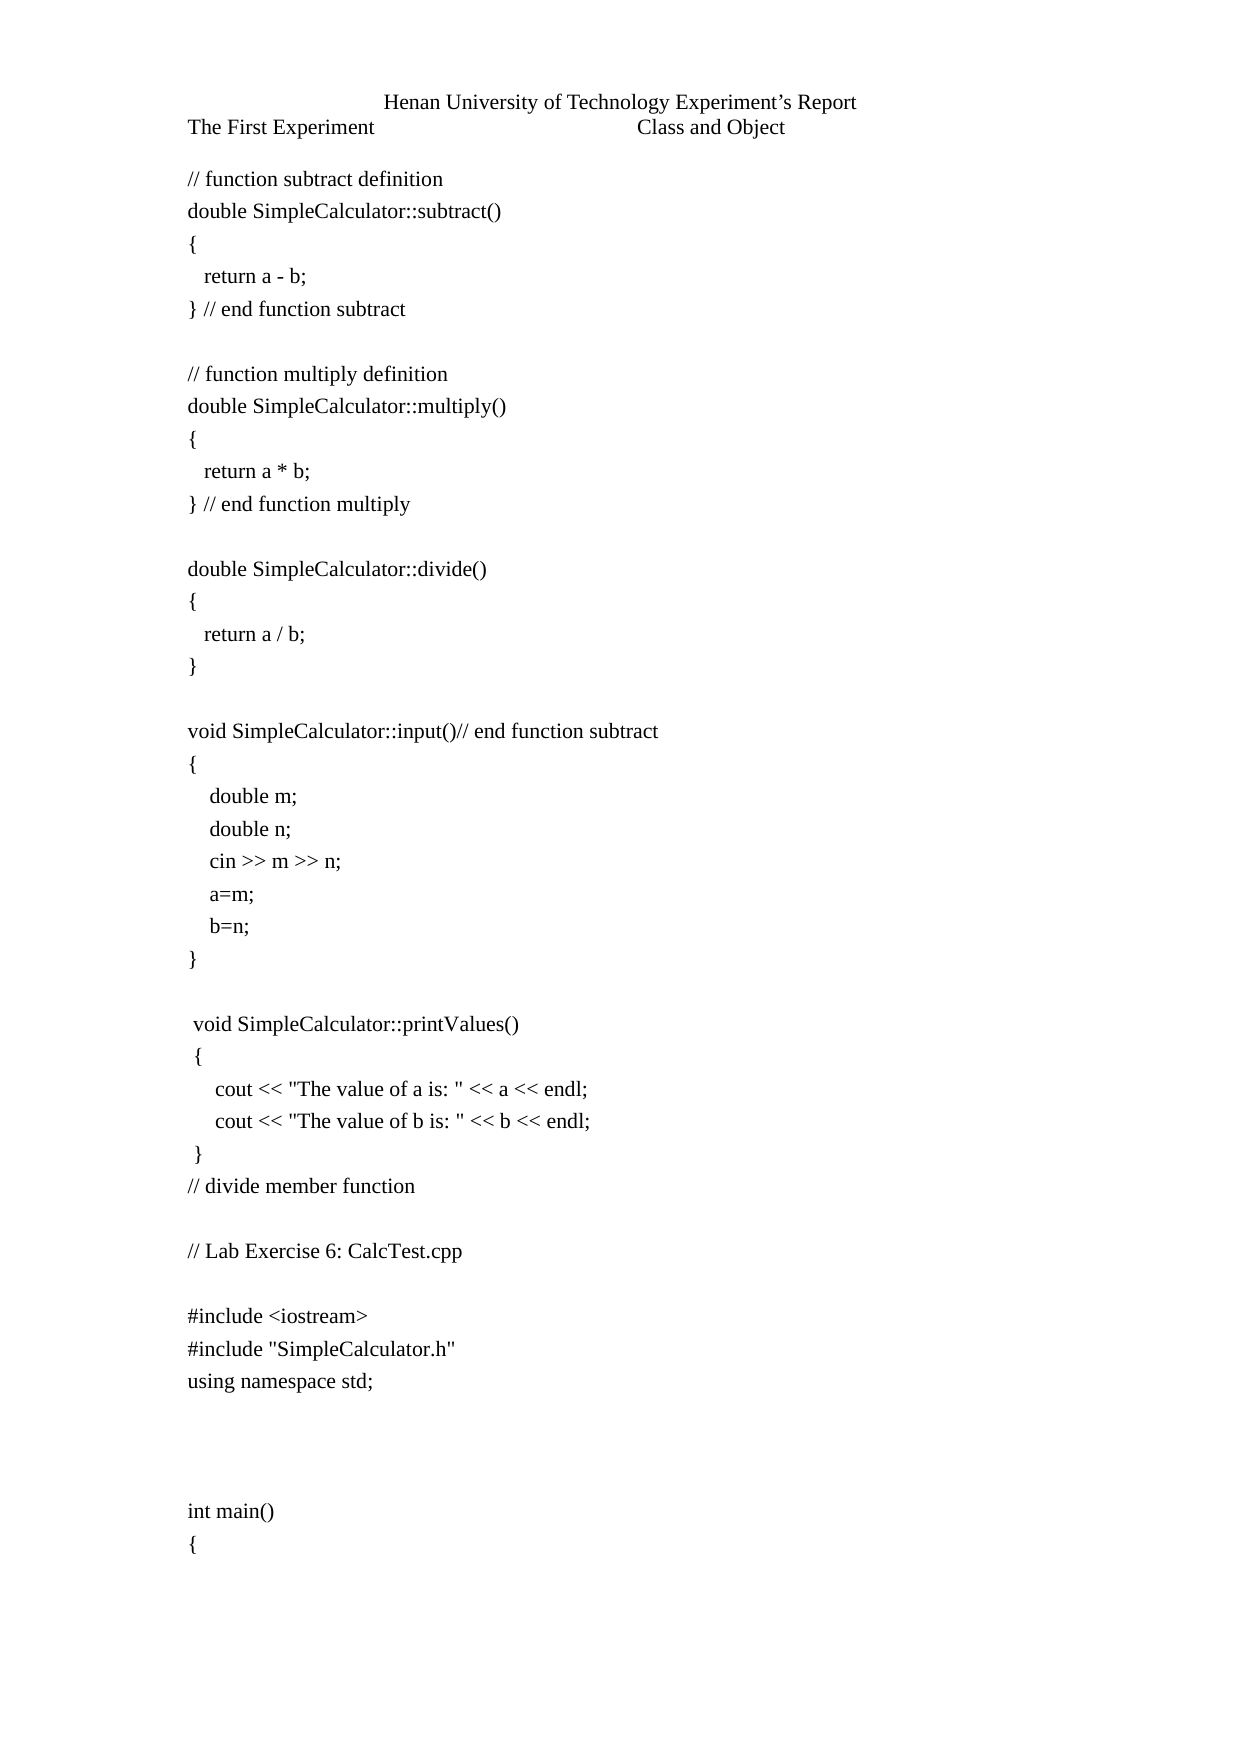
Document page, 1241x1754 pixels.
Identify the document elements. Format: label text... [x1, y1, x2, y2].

list double m; [187, 779, 1053, 812]
list } // end function multiply [187, 487, 1053, 519]
list { [187, 422, 1053, 454]
list void SimpleCalculator::input()// end function subtract [187, 714, 1053, 747]
list #include "SimpleCalculator.h" [187, 1332, 1053, 1364]
list { [187, 227, 1053, 259]
list // Lab Exercise 6: CalcTest.cpp [187, 1234, 1053, 1267]
list return a - b; [187, 259, 1053, 292]
list double n; [187, 812, 1053, 844]
list cout << "The value of b is: " << b << endl; [187, 1104, 1053, 1137]
list // divide member function [187, 1169, 1053, 1202]
list a=m; [187, 877, 1053, 909]
list } // end function subtract [187, 292, 1053, 324]
list { [187, 1527, 1053, 1559]
list double SimpleCalculator::multiply() [187, 389, 1053, 422]
list { [187, 1039, 1053, 1072]
list double SimpleCalculator::subtract() [187, 194, 1053, 227]
list return a / b; [187, 617, 1053, 649]
list cout << "The value of a is: " << a << endl; [187, 1072, 1053, 1104]
list using namespace std; [187, 1364, 1053, 1397]
list } [187, 1137, 1053, 1169]
list // function subtract definition [187, 162, 1053, 194]
list int main() [187, 1494, 1053, 1527]
list } [187, 942, 1053, 974]
list b=n; [187, 909, 1053, 942]
list { [187, 584, 1053, 617]
list #include <iostream> [187, 1299, 1053, 1332]
list double SimpleCalculator::divide() [187, 552, 1053, 584]
list void SimpleCalculator::printValues() [187, 1007, 1053, 1039]
list cin >> m >> n; [187, 844, 1053, 877]
list // function multiply definition [187, 357, 1053, 389]
list { [187, 747, 1053, 779]
list } [187, 649, 1053, 682]
list return a * b; [187, 454, 1053, 487]
